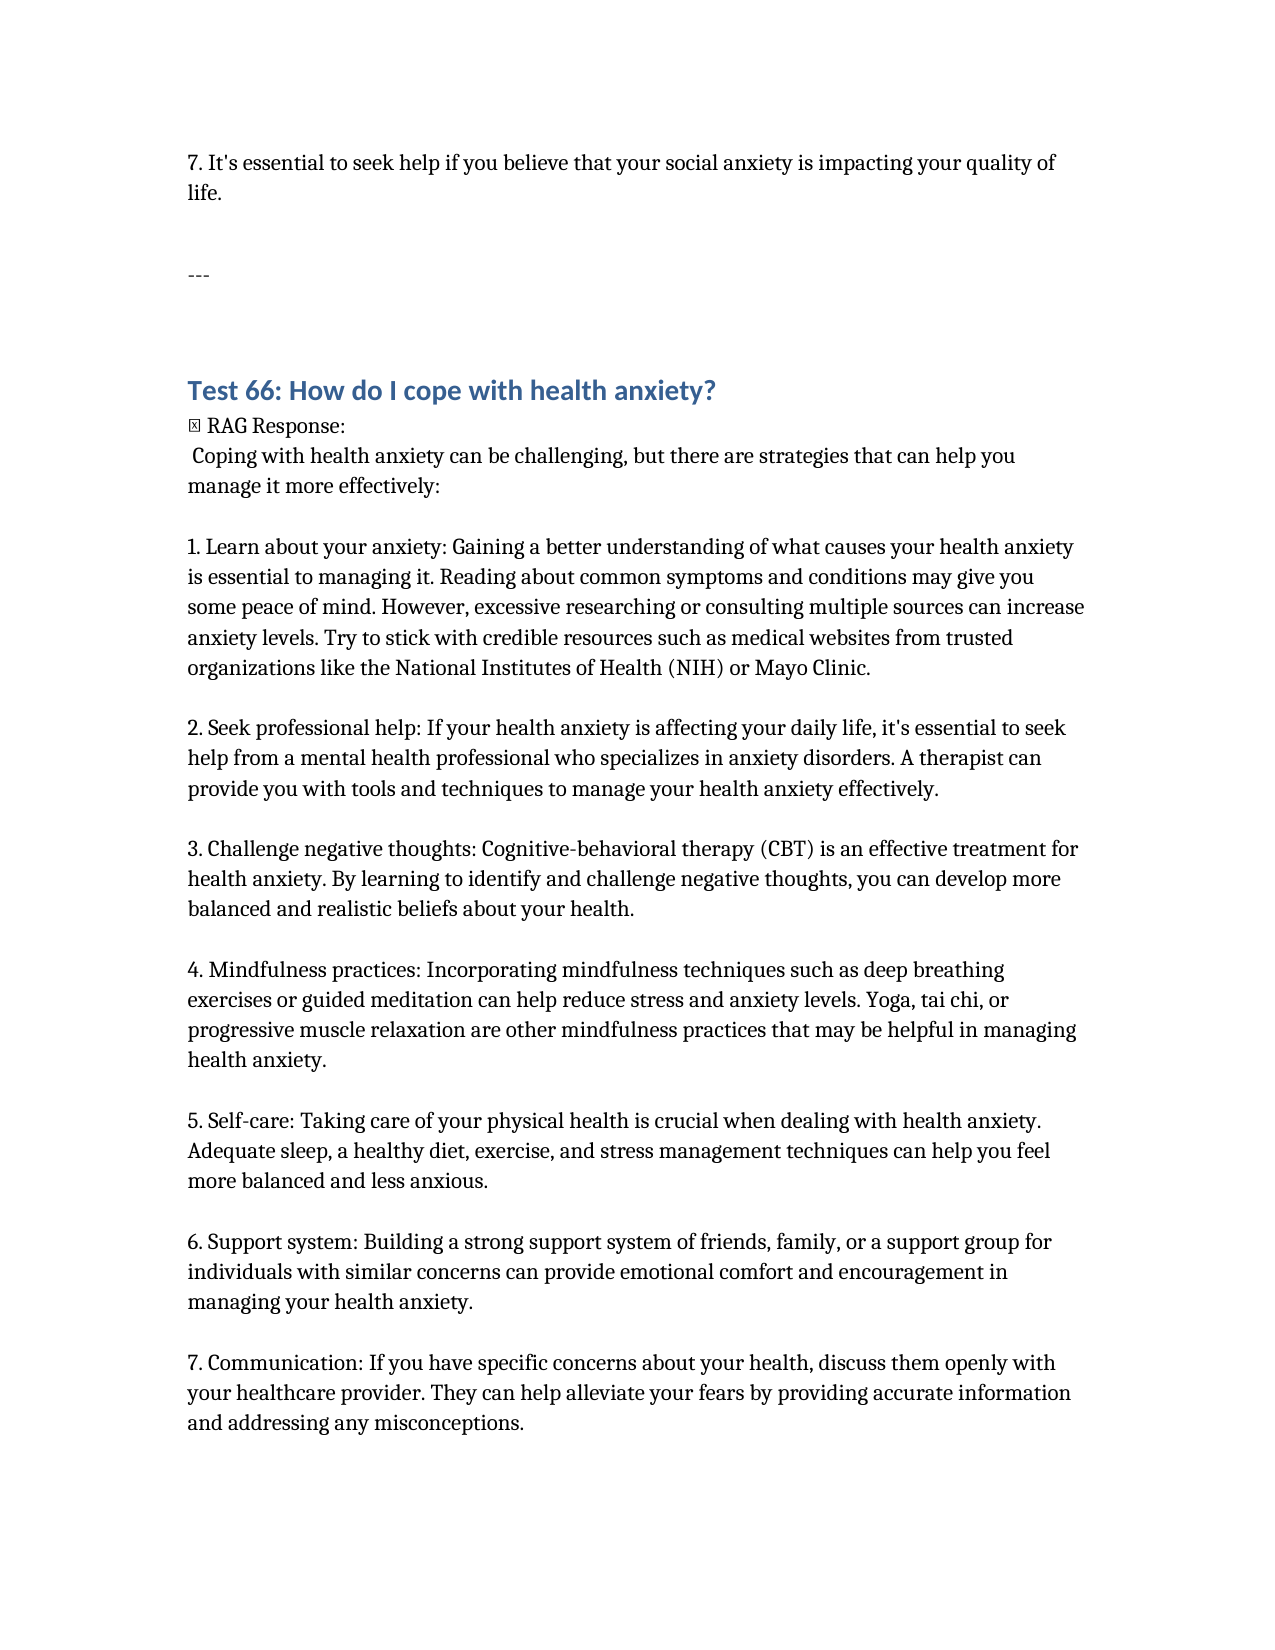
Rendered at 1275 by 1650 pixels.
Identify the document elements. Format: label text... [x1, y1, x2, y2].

text 🔹 RAG Response: Coping with health anxiety can be challenging, but there are strategies that can help you manage it more effectively: 1. Learn about your anxiety: Gaining a better understanding of what causes your health anxiety is essential to managing it. Reading about common symptoms and conditions may give you some peace of mind. However, excessive researching or consulting multiple sources can increase anxiety levels. Try to stick with credible resources such as medical websites from trusted organizations like the National Institutes of Health (NIH) or Mayo Clinic. 2. Seek professional help: If your health anxiety is affecting your daily life, it's essential to seek help from a mental health professional who specializes in anxiety disorders. A therapist can provide you with tools and techniques to manage your health anxiety effectively. 3. Challenge negative thoughts: Cognitive-behavioral therapy (CBT) is an effective treatment for health anxiety. By learning to identify and challenge negative thoughts, you can develop more balanced and realistic beliefs about your health. 4. Mindfulness practices: Incorporating mindfulness techniques such as deep breathing exercises or guided meditation can help reduce stress and anxiety levels. Yoga, tai chi, or progressive muscle relaxation are other mindfulness practices that may be helpful in managing health anxiety. 5. Self-care: Taking care of your physical health is crucial when dealing with health anxiety. Adequate sleep, a healthy diet, exercise, and stress management techniques can help you feel more balanced and less anxious. 6. Support system: Building a strong support system of friends, family, or a support group for individuals with similar concerns can provide emotional comfort and encouragement in managing your health anxiety. 7. Communication: If you have specific concerns about your health, discuss them openly with your healthcare provider. They can help alleviate your fears by providing accurate information and addressing any misconceptions. [187, 413, 1087, 1436]
text --- [187, 231, 1087, 318]
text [187, 150, 1087, 207]
subtitle Test 66: How do I cope with health anxiety? [187, 372, 1087, 407]
